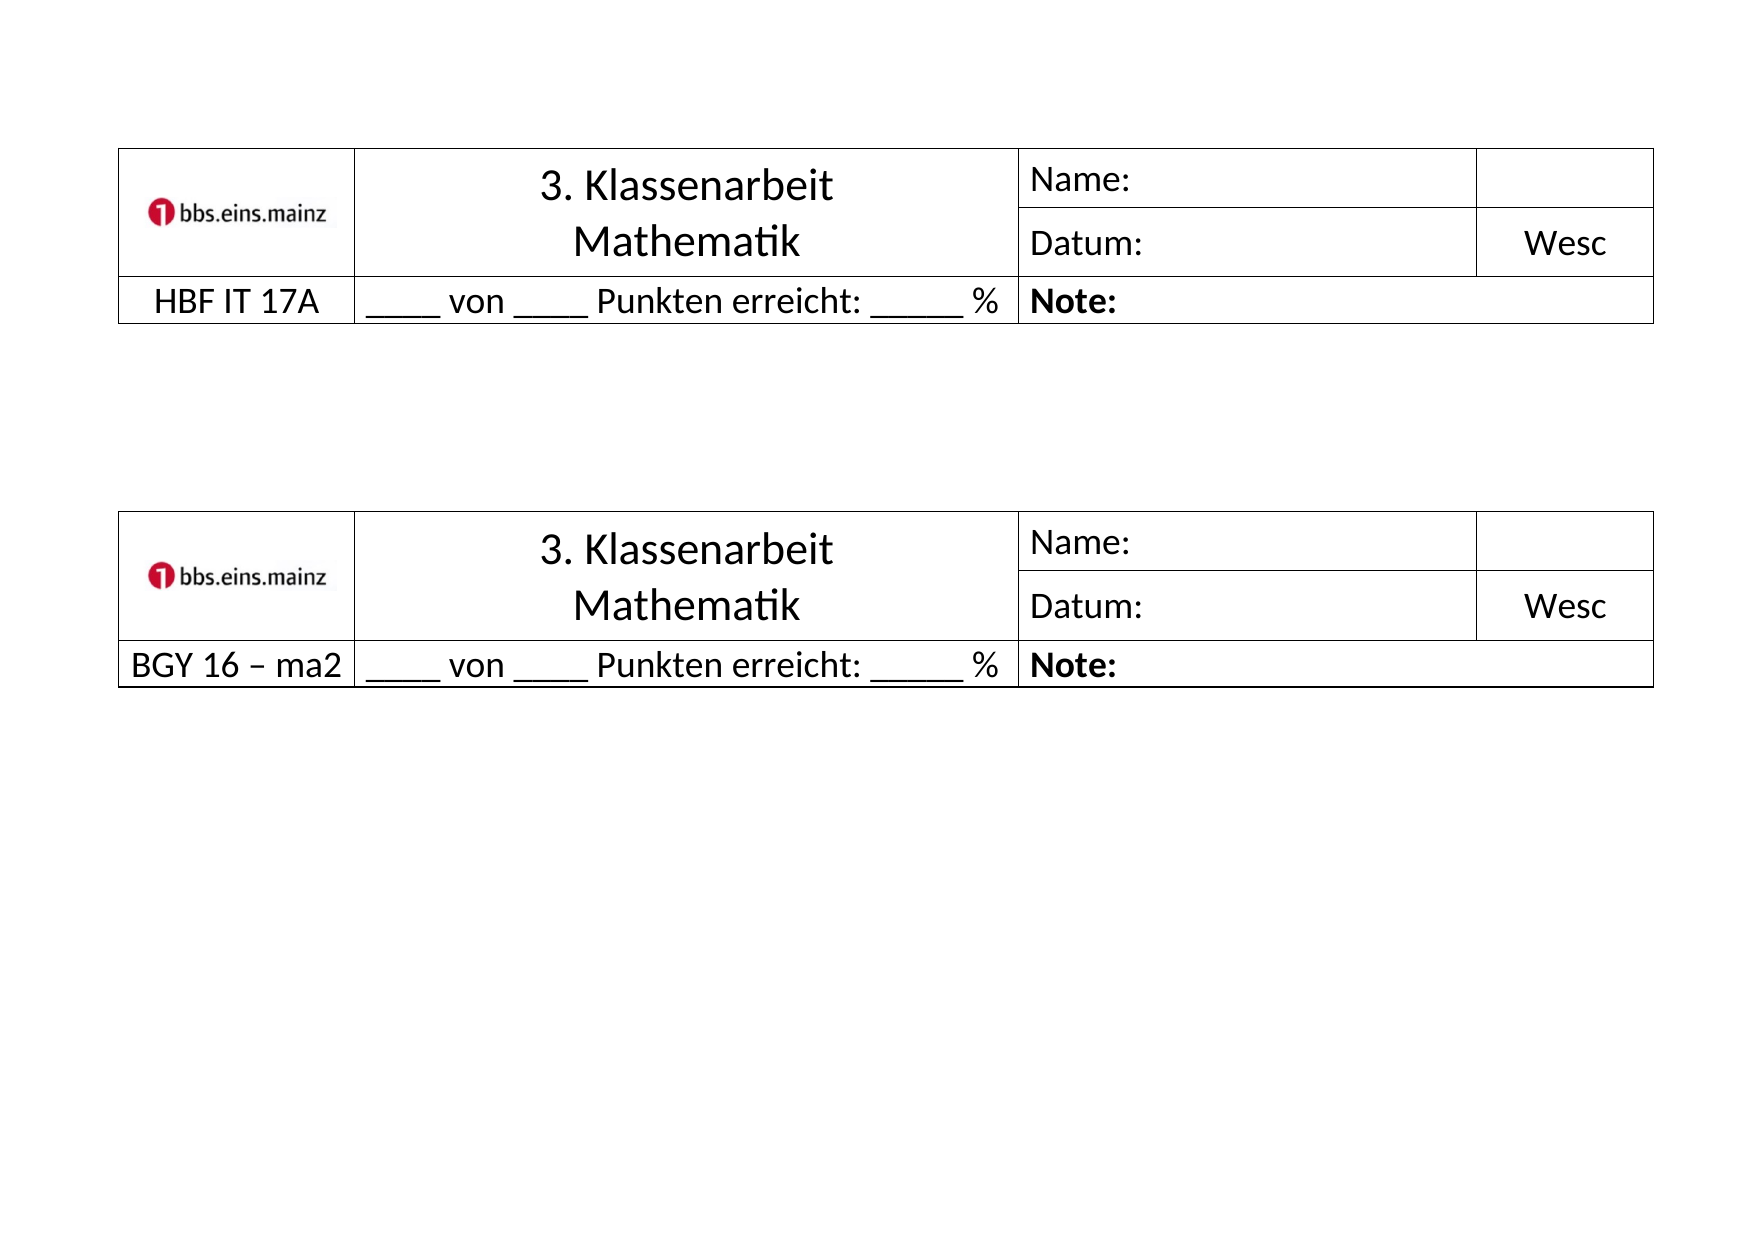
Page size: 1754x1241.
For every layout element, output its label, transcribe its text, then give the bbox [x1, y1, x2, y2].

table_cell ____ von ____ Punkten erreicht: _____ % [355, 277, 1018, 323]
table_cell HBF IT 17A [119, 277, 354, 323]
table_header 3. Klassenarbeit Mathematik [355, 149, 1018, 276]
table_header [1477, 149, 1653, 207]
table_cell Datum: [1019, 208, 1476, 276]
table_header [119, 149, 354, 276]
table_header 3. Klassenarbeit Mathematik [355, 512, 1018, 639]
table_cell Wesc [1477, 208, 1653, 276]
table_cell Note: [1019, 277, 1653, 323]
table_header [1477, 512, 1653, 570]
picture [136, 560, 337, 591]
table_cell Datum: [1019, 571, 1476, 639]
table_header [119, 512, 354, 639]
table_header Name: [1019, 512, 1476, 570]
table_cell Note: [1019, 641, 1653, 686]
table_cell ____ von ____ Punkten erreicht: _____ % [355, 641, 1018, 686]
table_header Name: [1019, 149, 1476, 207]
picture [136, 197, 337, 228]
table_cell Wesc [1477, 571, 1653, 639]
table_cell BGY 16 – ma2 [119, 641, 354, 686]
